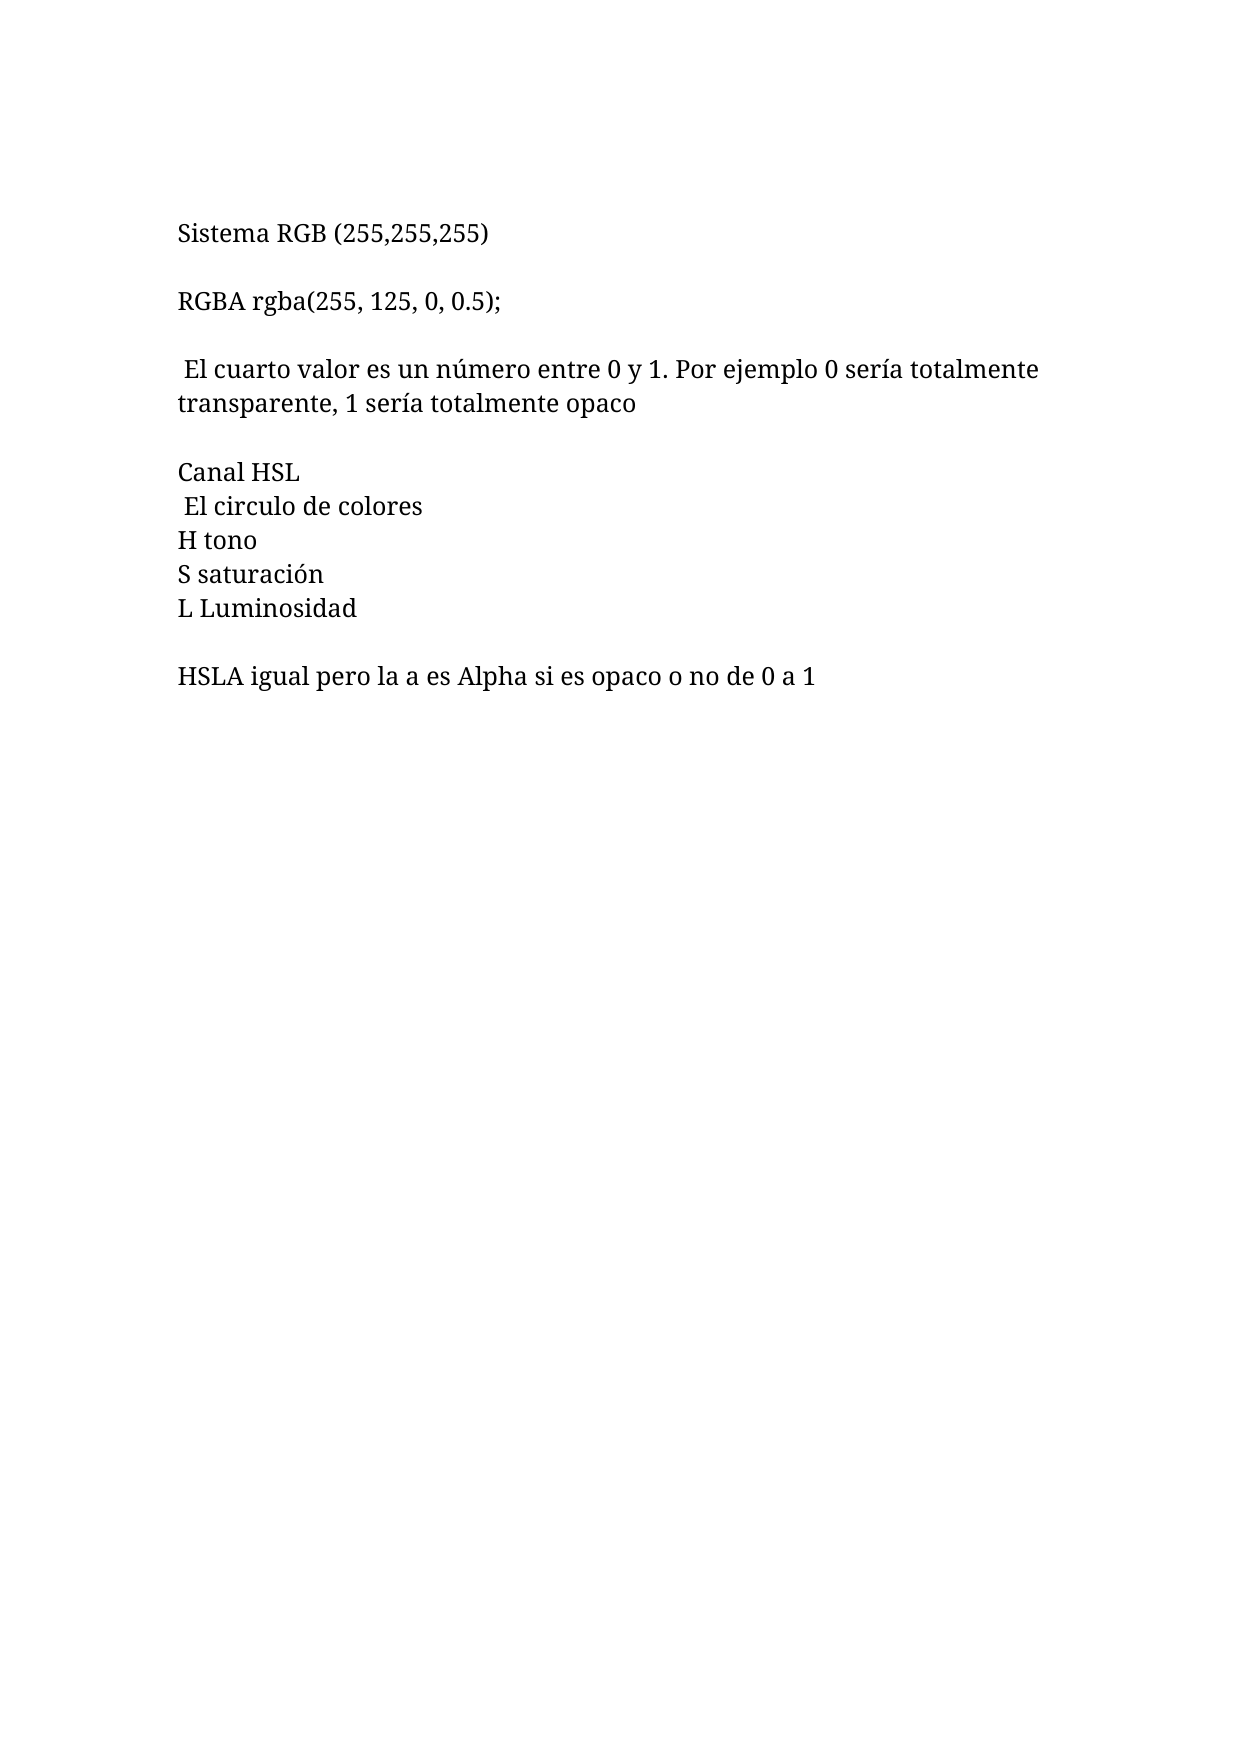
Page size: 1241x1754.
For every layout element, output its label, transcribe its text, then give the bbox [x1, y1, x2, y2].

text RGBA rgba(255, 125, 0, 0.5); [177, 284, 1063, 318]
text H tono [177, 522, 1063, 556]
text transparente, 1 sería totalmente opaco [177, 386, 1063, 420]
text Canal HSL [177, 454, 1063, 488]
text HSLA igual pero la a es Alpha si es opaco o no de 0 a 1 [177, 658, 1063, 693]
text El cuarto valor es un número entre 0 y 1. Por ejemplo 0 sería totalmente [177, 352, 1063, 386]
text L Luminosidad [177, 590, 1063, 624]
text Sistema RGB (255,255,255) [177, 216, 1063, 250]
text El circulo de colores [177, 488, 1063, 522]
text S saturación [177, 556, 1063, 590]
